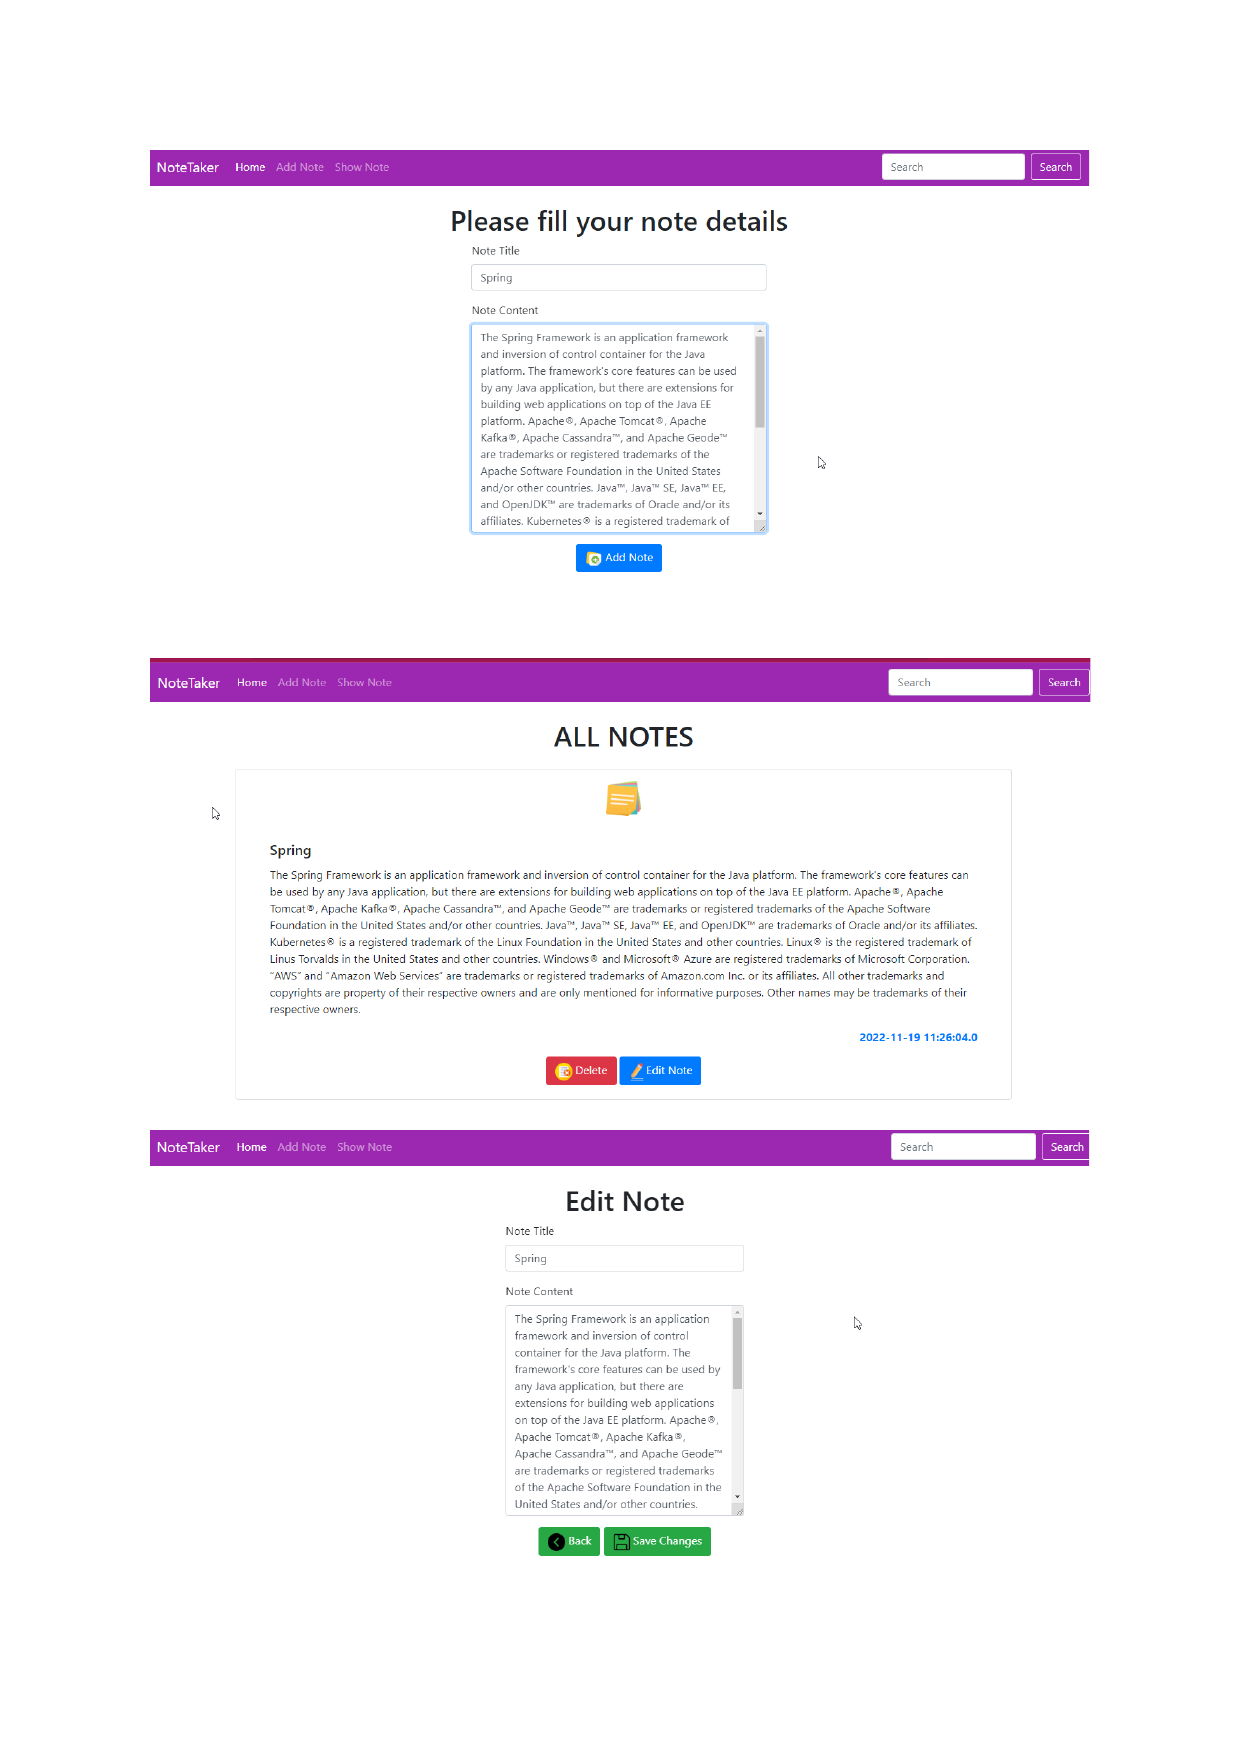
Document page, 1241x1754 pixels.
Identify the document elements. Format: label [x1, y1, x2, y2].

picture [150, 150, 1090, 581]
picture [150, 1130, 1090, 1573]
picture [150, 658, 1091, 1106]
